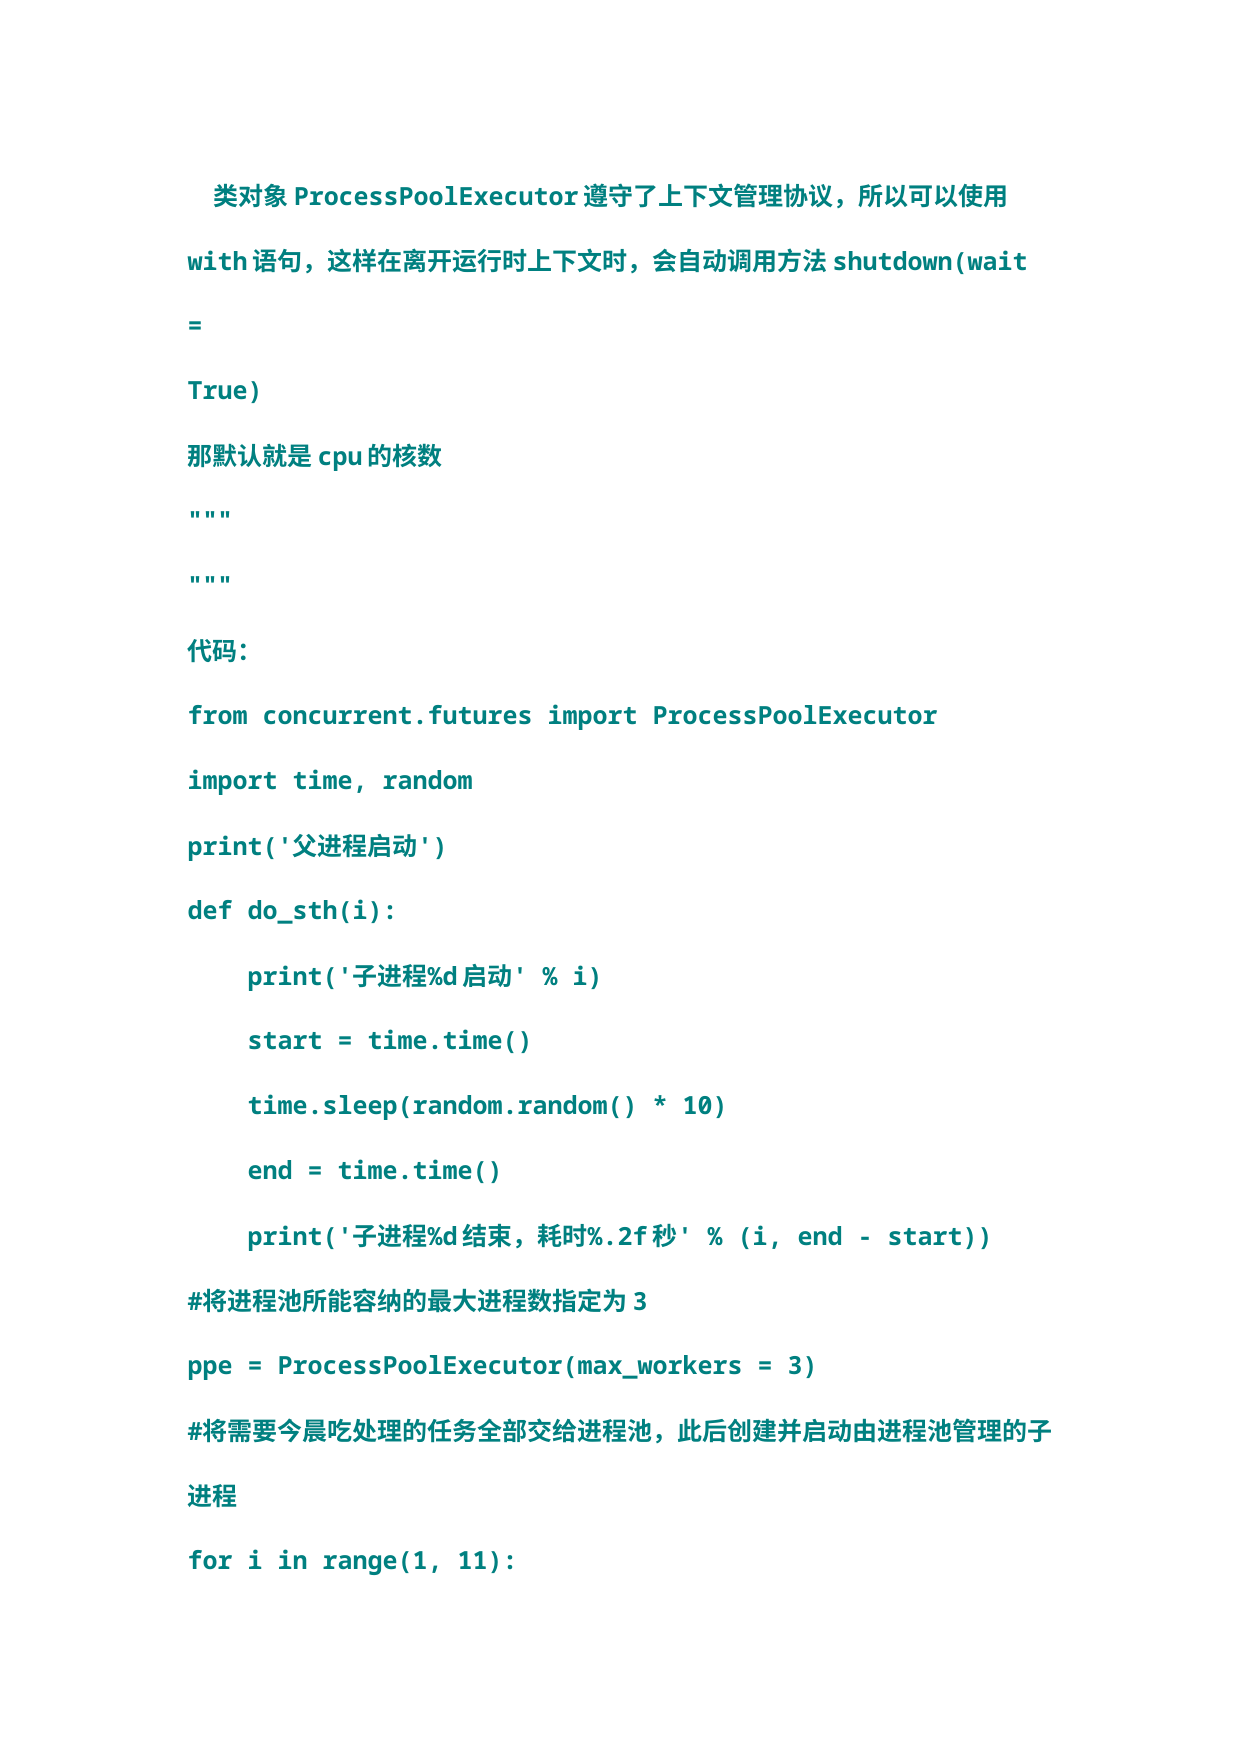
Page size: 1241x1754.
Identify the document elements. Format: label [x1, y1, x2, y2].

text [187, 162, 1053, 1592]
